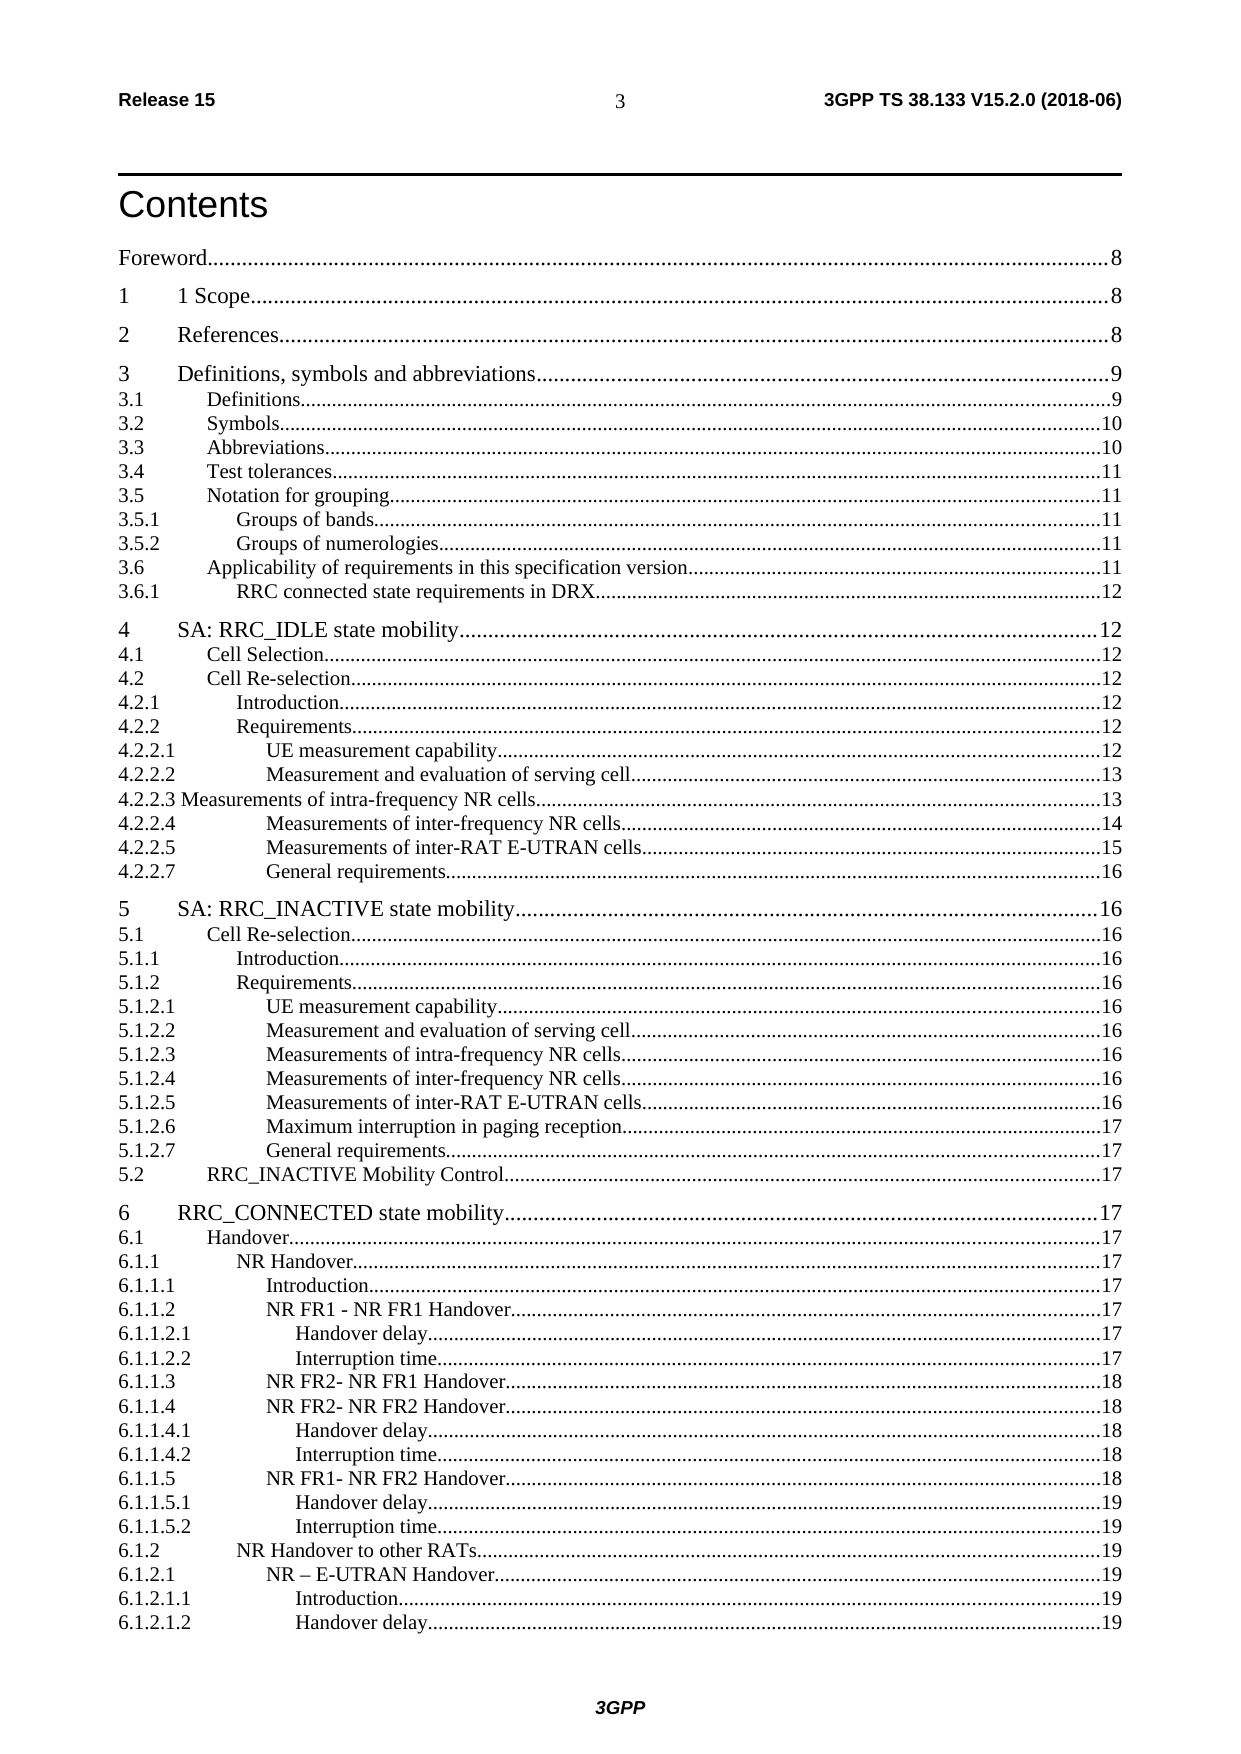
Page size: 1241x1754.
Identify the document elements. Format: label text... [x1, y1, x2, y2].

text 3.4 Test tolerances 11 [118, 459, 1078, 483]
text 3 Definitions, symbols and abbreviations 9 [118, 360, 1078, 387]
text 6.1.1.5.1 Handover delay 19 [118, 1490, 1122, 1514]
text 3.2 Symbols 10 [118, 411, 1078, 435]
text 6.1.1.4.2 Interruption time 18 [118, 1442, 1122, 1466]
text 6.1.1.5 NR FR1- NR FR2 Handover 18 [118, 1466, 1122, 1490]
text 6.1.2 NR Handover to other RATs 19 [118, 1538, 1122, 1562]
text 6.1.1 NR Handover 17 [118, 1249, 1122, 1273]
text 5 SA: RRC_INACTIVE state mobility 16 [118, 895, 1078, 922]
text 3.1 Definitions 9 [118, 387, 1078, 411]
text 4.2.2.5 Measurements of inter-RAT E-UTRAN cells 15 [118, 834, 1122, 859]
text 6.1.1.2 NR FR1 - NR FR1 Handover 17 [118, 1297, 1122, 1321]
text 4.2.2 Requirements 12 [118, 714, 1122, 738]
text 5.1.2.6 Maximum interruption in paging reception 17 [118, 1114, 1122, 1138]
text Contents [118, 176, 1122, 225]
text 6 RRC_CONNECTED state mobility 17 [118, 1199, 1078, 1225]
text 5.1.2.7 General requirements 17 [118, 1138, 1122, 1162]
text Foreword 8 [118, 244, 1078, 270]
text 5.1 Cell Re-selection 16 [118, 922, 1078, 946]
text 4.2 Cell Re-selection 12 [118, 666, 1078, 690]
text 6.1.1.4.1 Handover delay 18 [118, 1418, 1122, 1442]
text 3.5 Notation for grouping 11 [118, 483, 1078, 507]
text 4 SA: RRC_IDLE state mobility 12 [118, 616, 1078, 642]
text 5.1.2 Requirements 16 [118, 970, 1122, 994]
text 5.1.2.4 Measurements of inter-frequency NR cells 16 [118, 1066, 1122, 1090]
text 1 1 Scope 8 [118, 283, 1078, 309]
text 4.2.2.7 General requirements 16 [118, 859, 1122, 883]
text 6.1.1.2.1 Handover delay 17 [118, 1321, 1122, 1345]
text 6.1.2.1.1 Introduction 19 [118, 1586, 1122, 1610]
text 6.1.1.5.2 Interruption time 19 [118, 1514, 1122, 1538]
text 6.1.1.2.2 Interruption time 17 [118, 1345, 1122, 1369]
text 6.1.2.1 NR – E-UTRAN Handover 19 [118, 1562, 1122, 1586]
text 2 References 8 [118, 321, 1078, 348]
text 3.3 Abbreviations 10 [118, 435, 1078, 459]
text 6.1.1.4 NR FR2- NR FR2 Handover 18 [118, 1393, 1122, 1418]
text 4.2.2.3 Measurements of intra-frequency NR cells 13 [118, 786, 1122, 811]
text 4.2.2.2 Measurement and evaluation of serving cell 13 [118, 762, 1122, 786]
text 6.1.1.1 Introduction 17 [118, 1273, 1122, 1297]
text 5.1.2.3 Measurements of intra-frequency NR cells 16 [118, 1042, 1122, 1066]
text 4.2.2.4 Measurements of inter-frequency NR cells 14 [118, 811, 1122, 834]
text 4.2.2.1 UE measurement capability 12 [118, 738, 1122, 762]
text 6.1.1.3 NR FR2- NR FR1 Handover 18 [118, 1369, 1122, 1393]
text 5.1.2.2 Measurement and evaluation of serving cell 16 [118, 1018, 1122, 1042]
text 5.2 RRC_INACTIVE Mobility Control 17 [118, 1162, 1078, 1186]
text 6.1.2.1.2 Handover delay 19 [118, 1610, 1122, 1634]
text 3.6.1 RRC connected state requirements in DRX 12 [118, 579, 1122, 603]
text 5.1.1 Introduction 16 [118, 946, 1122, 970]
text 3.6 Applicability of requirements in this specification version 11 [118, 555, 1078, 579]
text 4.1 Cell Selection 12 [118, 642, 1078, 666]
text 3.5.1 Groups of bands 11 [118, 507, 1122, 531]
text 4.2.1 Introduction 12 [118, 690, 1122, 714]
text 5.1.2.5 Measurements of inter-RAT E-UTRAN cells 16 [118, 1090, 1122, 1114]
text 6.1 Handover 17 [118, 1225, 1078, 1249]
text 3.5.2 Groups of numerologies 11 [118, 531, 1122, 555]
text 5.1.2.1 UE measurement capability 16 [118, 994, 1122, 1018]
